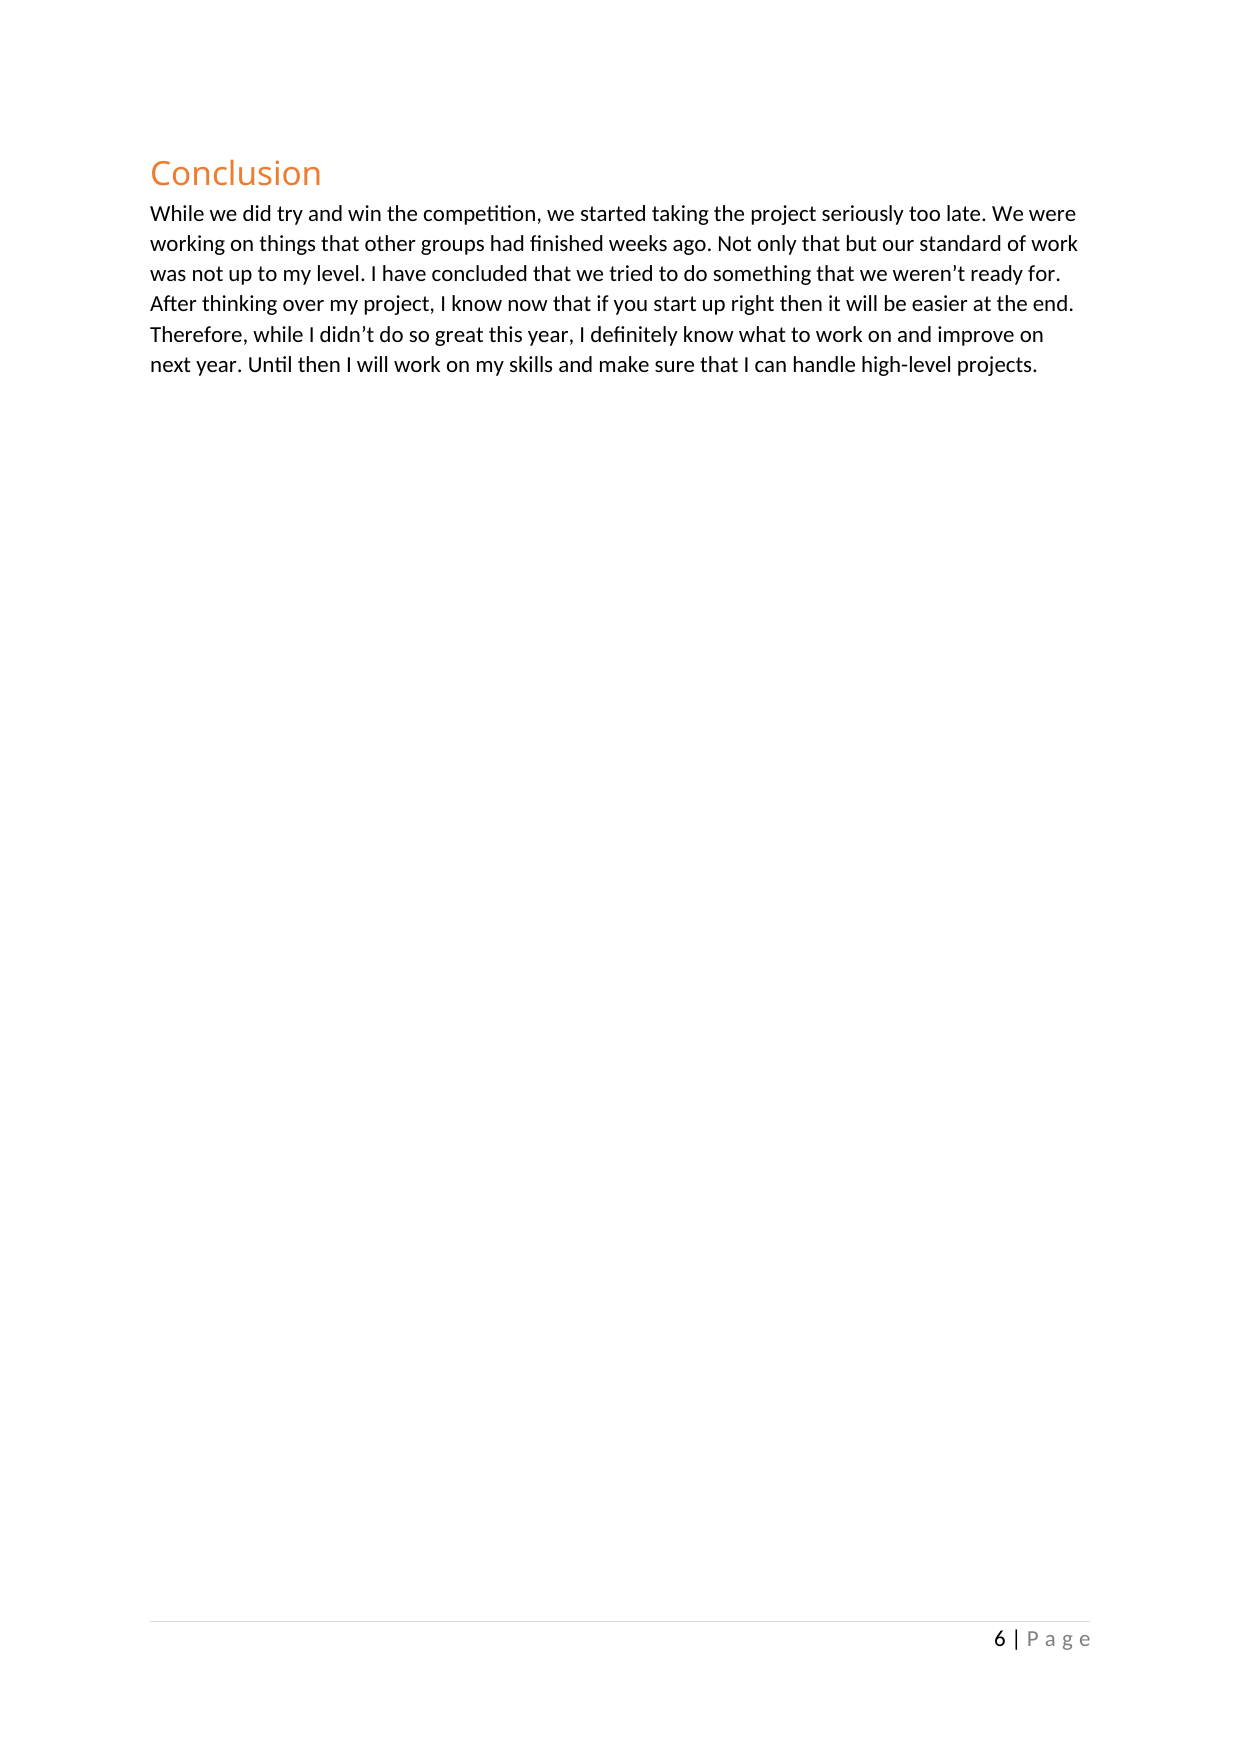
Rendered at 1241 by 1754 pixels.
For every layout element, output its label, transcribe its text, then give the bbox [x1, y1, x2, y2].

text While we did try and win the competition, we started taking the project seriously too late. We were working on things that other groups had finished weeks ago. Not only that but our standard of work was not up to my level. I have concluded that we tried to do something that we weren’t ready for. After thinking over my project, I know now that if you start up right then it will be easier at the end. Therefore, while I didn’t do so great this year, I definitely know what to work on and improve on next year. Until then I will work on my skills and make sure that I can handle high-level projects. [150, 199, 1090, 378]
subtitle Conclusion [150, 150, 1090, 195]
